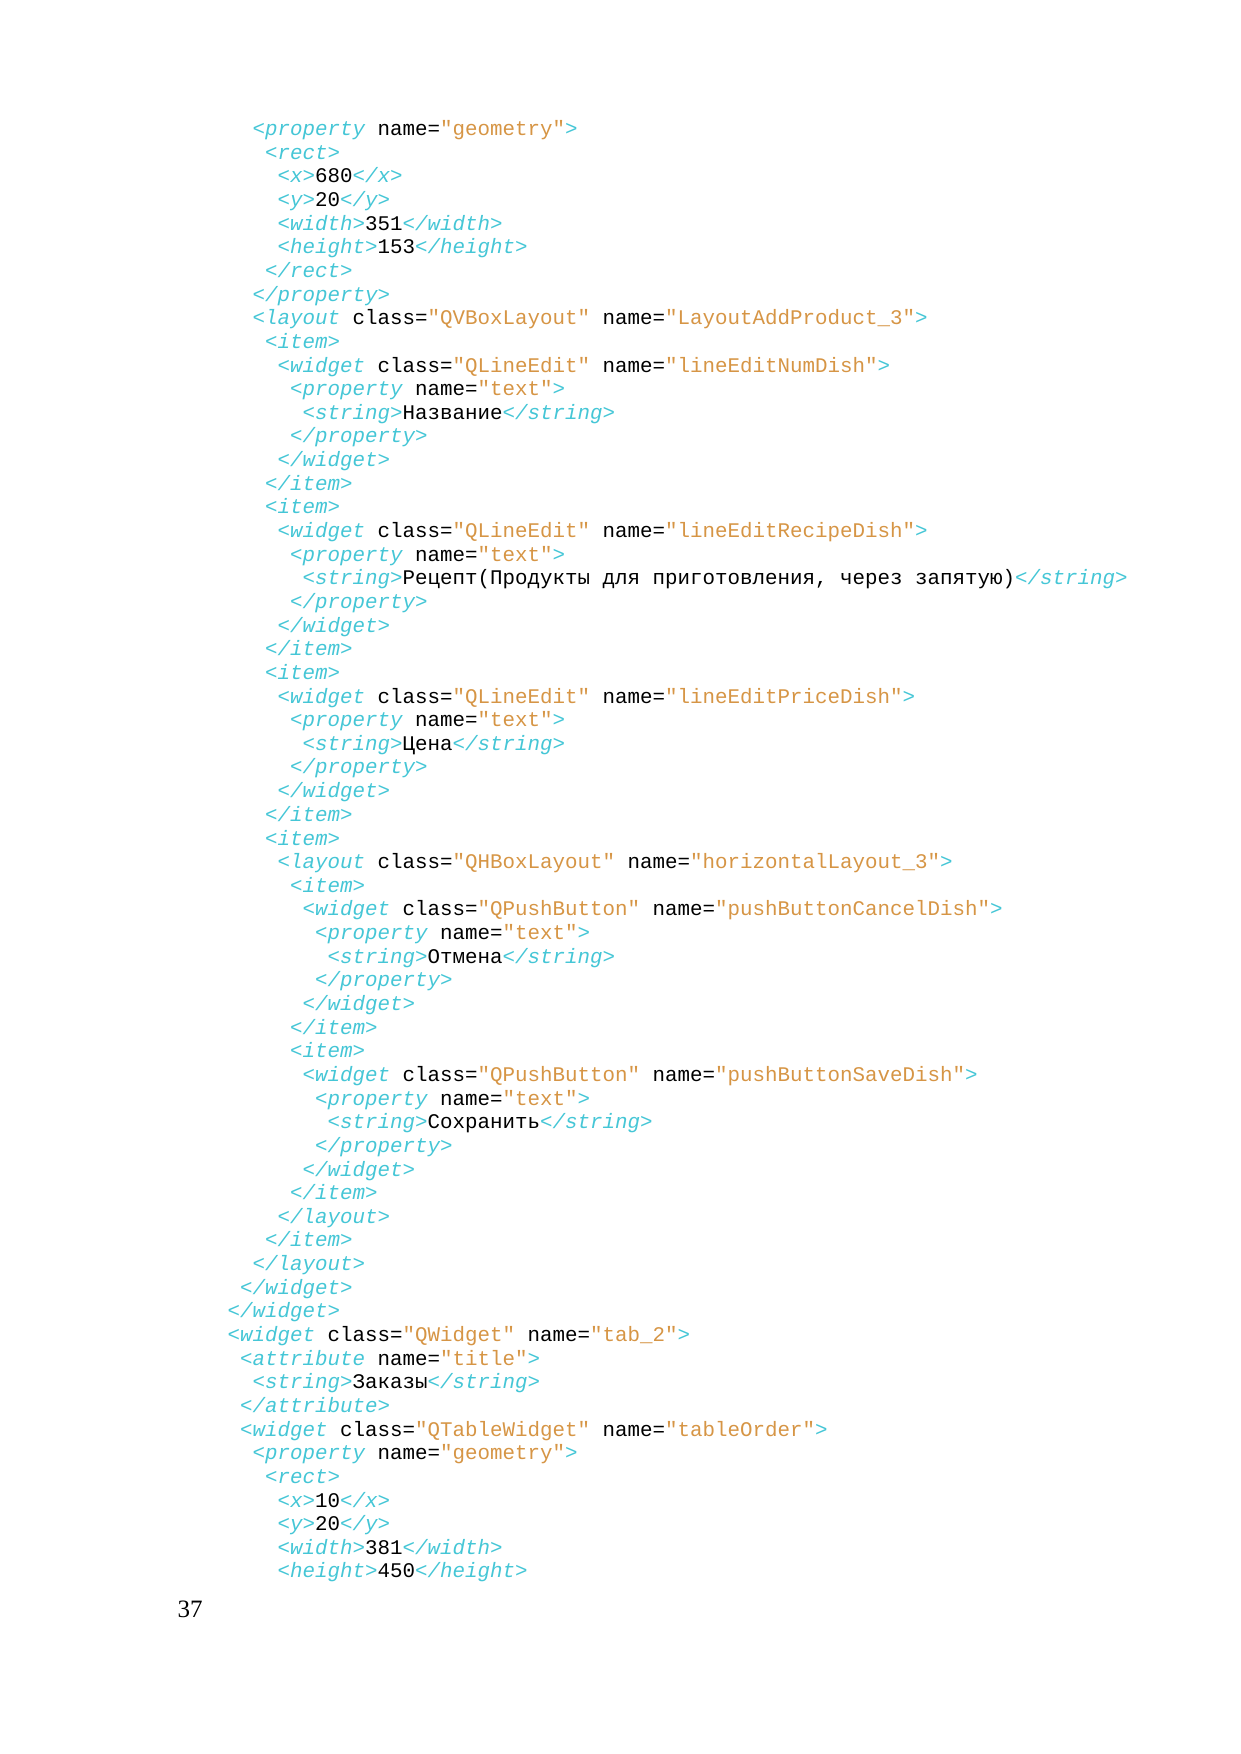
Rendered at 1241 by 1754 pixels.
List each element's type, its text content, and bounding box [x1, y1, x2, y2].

text </property> [177, 969, 1152, 993]
text </rect> [177, 260, 1152, 284]
text <property name="text"> [177, 709, 1152, 733]
text <widget class="QLineEdit" name="lineEditNumDish"> [177, 354, 1152, 378]
text <property name="text"> [177, 1088, 1152, 1111]
text </widget> [177, 993, 1152, 1017]
text </layout> [177, 1253, 1152, 1277]
text </item> [177, 804, 1152, 827]
text <property name="geometry"> [177, 1442, 1152, 1466]
text <property name="text"> [177, 378, 1152, 402]
text <widget class="QWidget" name="tab_2"> [177, 1324, 1152, 1348]
text <y>20</y> [177, 1513, 1152, 1537]
text <rect> [177, 1466, 1152, 1489]
text </widget> [177, 449, 1152, 473]
text <layout class="QHBoxLayout" name="horizontalLayout_3"> [177, 851, 1152, 875]
text <string>Заказы</string> [177, 1371, 1152, 1395]
text </property> [177, 426, 1152, 449]
text <y>20</y> [177, 189, 1152, 213]
text <item> [177, 1040, 1152, 1064]
text </property> [177, 757, 1152, 780]
text </item> [177, 473, 1152, 496]
text </widget> [177, 1277, 1152, 1300]
text <string>Название</string> [177, 402, 1152, 426]
text </widget> [177, 615, 1152, 638]
text </property> [177, 284, 1152, 307]
text <item> [177, 827, 1152, 851]
text <string>Сохранить</string> [177, 1111, 1152, 1135]
text <height>450</height> [177, 1561, 1152, 1584]
text <attribute name="title"> [177, 1348, 1152, 1371]
text <width>351</width> [177, 213, 1152, 236]
text <property name="geometry"> [177, 118, 1152, 142]
text <widget class="QLineEdit" name="lineEditRecipeDish"> [177, 520, 1152, 544]
text </widget> [177, 1158, 1152, 1182]
text <widget class="QLineEdit" name="lineEditPriceDish"> [177, 686, 1152, 709]
text <string>Отмена</string> [177, 946, 1152, 969]
text </widget> [177, 780, 1152, 804]
text <string>Цена</string> [177, 733, 1152, 757]
text <x>680</x> [177, 165, 1152, 189]
text <property name="text"> [177, 922, 1152, 946]
text <layout class="QVBoxLayout" name="LayoutAddProduct_3"> [177, 307, 1152, 331]
text </property> [177, 1135, 1152, 1158]
text <string>Рецепт(Продукты для приготовления, через запятую)</string> [177, 567, 1152, 591]
text </item> [177, 1182, 1152, 1206]
text <height>153</height> [177, 236, 1152, 260]
text <widget class="QPushButton" name="pushButtonSaveDish"> [177, 1064, 1152, 1088]
text </widget> [177, 1300, 1152, 1324]
text <widget class="QPushButton" name="pushButtonCancelDish"> [177, 898, 1152, 922]
text </property> [177, 591, 1152, 615]
text </attribute> [177, 1395, 1152, 1419]
text <rect> [177, 142, 1152, 165]
text <widget class="QTableWidget" name="tableOrder"> [177, 1419, 1152, 1442]
text <item> [177, 662, 1152, 686]
text <item> [177, 875, 1152, 898]
text </layout> [177, 1206, 1152, 1229]
text </item> [177, 1229, 1152, 1253]
text </item> [177, 1017, 1152, 1040]
text <x>10</x> [177, 1489, 1152, 1513]
text <property name="text"> [177, 544, 1152, 567]
text </item> [177, 638, 1152, 662]
text <item> [177, 496, 1152, 520]
text <width>381</width> [177, 1537, 1152, 1561]
text <item> [177, 331, 1152, 354]
